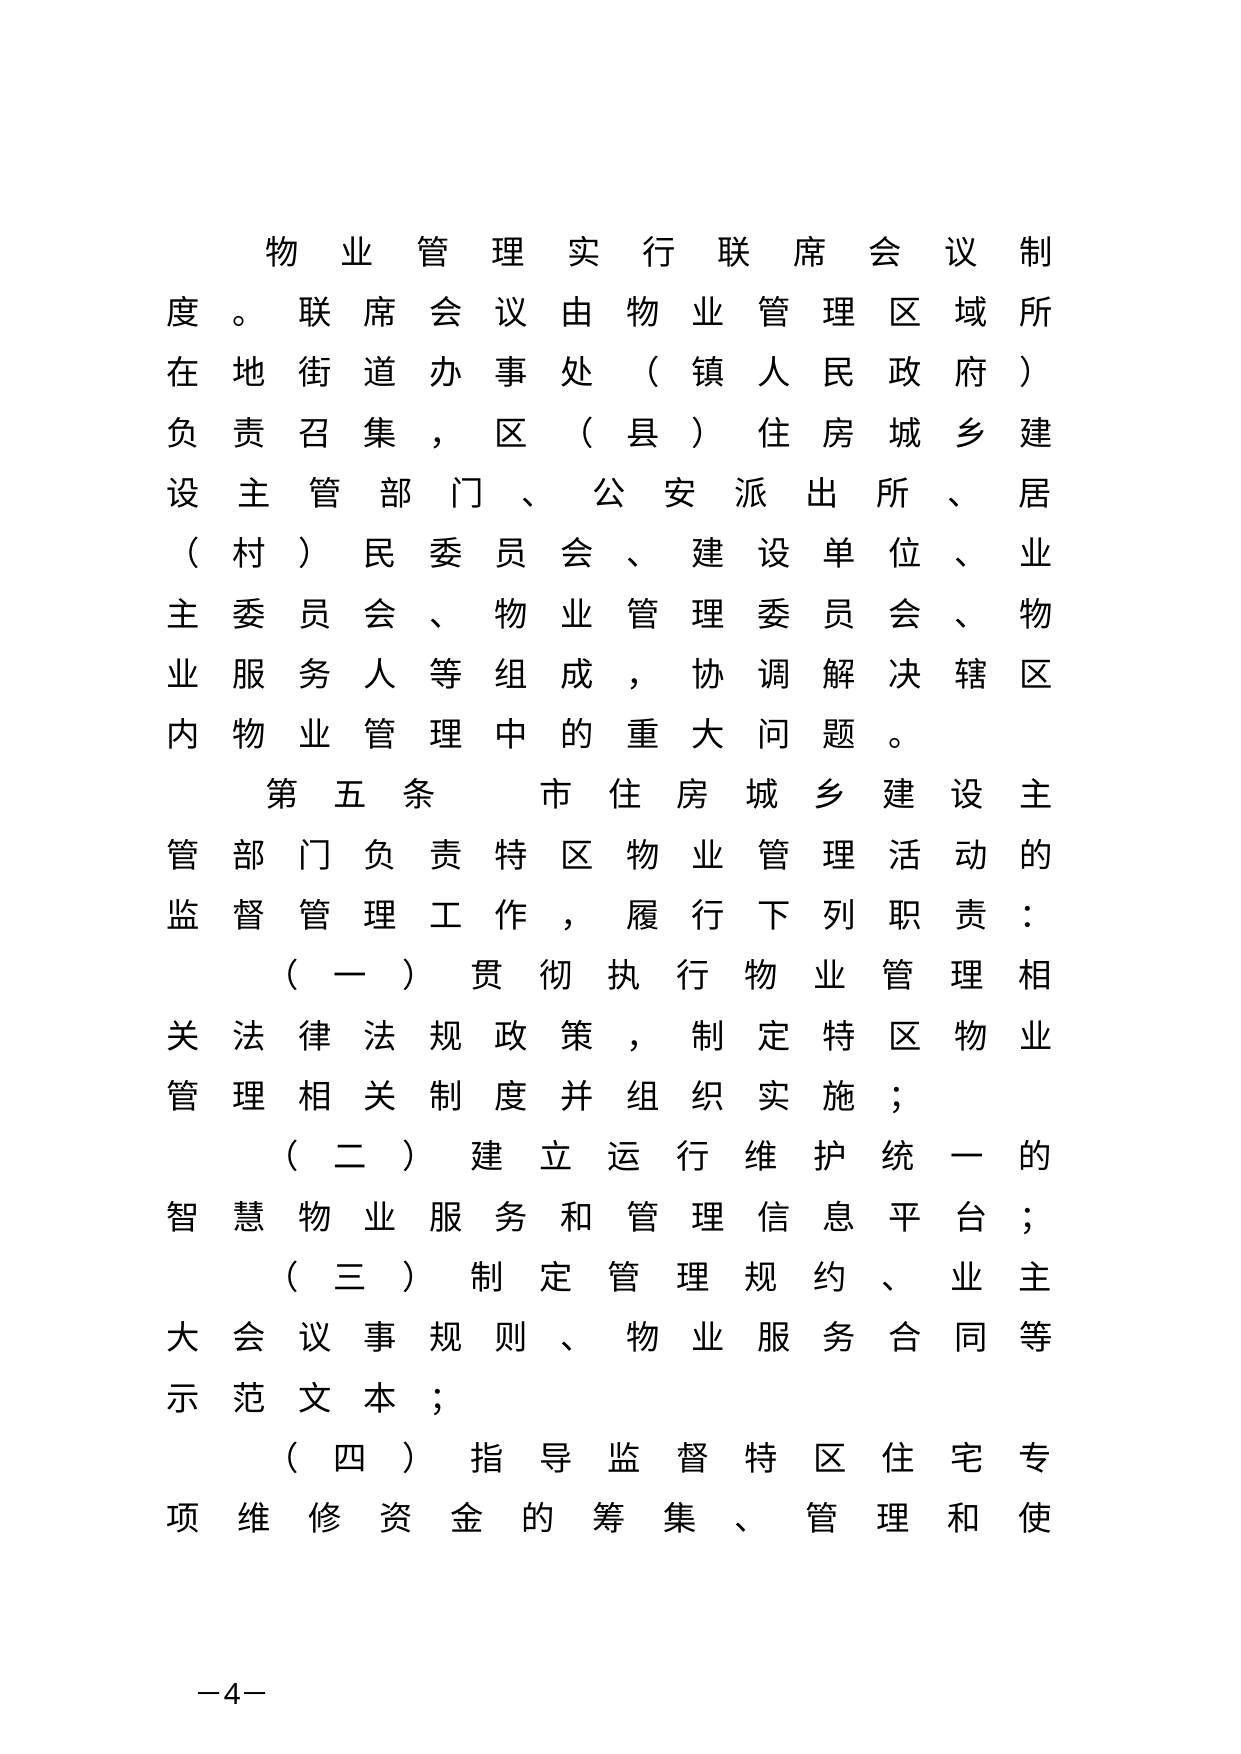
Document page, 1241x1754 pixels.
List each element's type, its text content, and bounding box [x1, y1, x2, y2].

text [167, 1426, 1085, 1546]
text （三）制定管理规约、业主大会议事规则、物业服务合同等示范文本； [167, 1245, 1085, 1426]
text （二）建立运行维护统一的智慧物业服务和管理信息平台； [167, 1124, 1085, 1245]
text 物业管理实行联席会议制度。联席会议由物业管理区域所在地街道办事处（镇人民政府）负责召集，区（县）住房城乡建设主管部门、公安派出所、居（村）民委员会、建设单位、业主委员会、物业管理委员会、物业服务人等组成，协调解决辖区内物业管理中的重大问题。 [167, 219, 1085, 762]
text 第五条 市住房城乡建设主管部门负责特区物业管理活动的监督管理工作，履行下列职责： [167, 762, 1085, 943]
text （一）贯彻执行物业管理相关法律法规政策，制定特区物业管理相关制度并组织实施； [167, 943, 1085, 1124]
